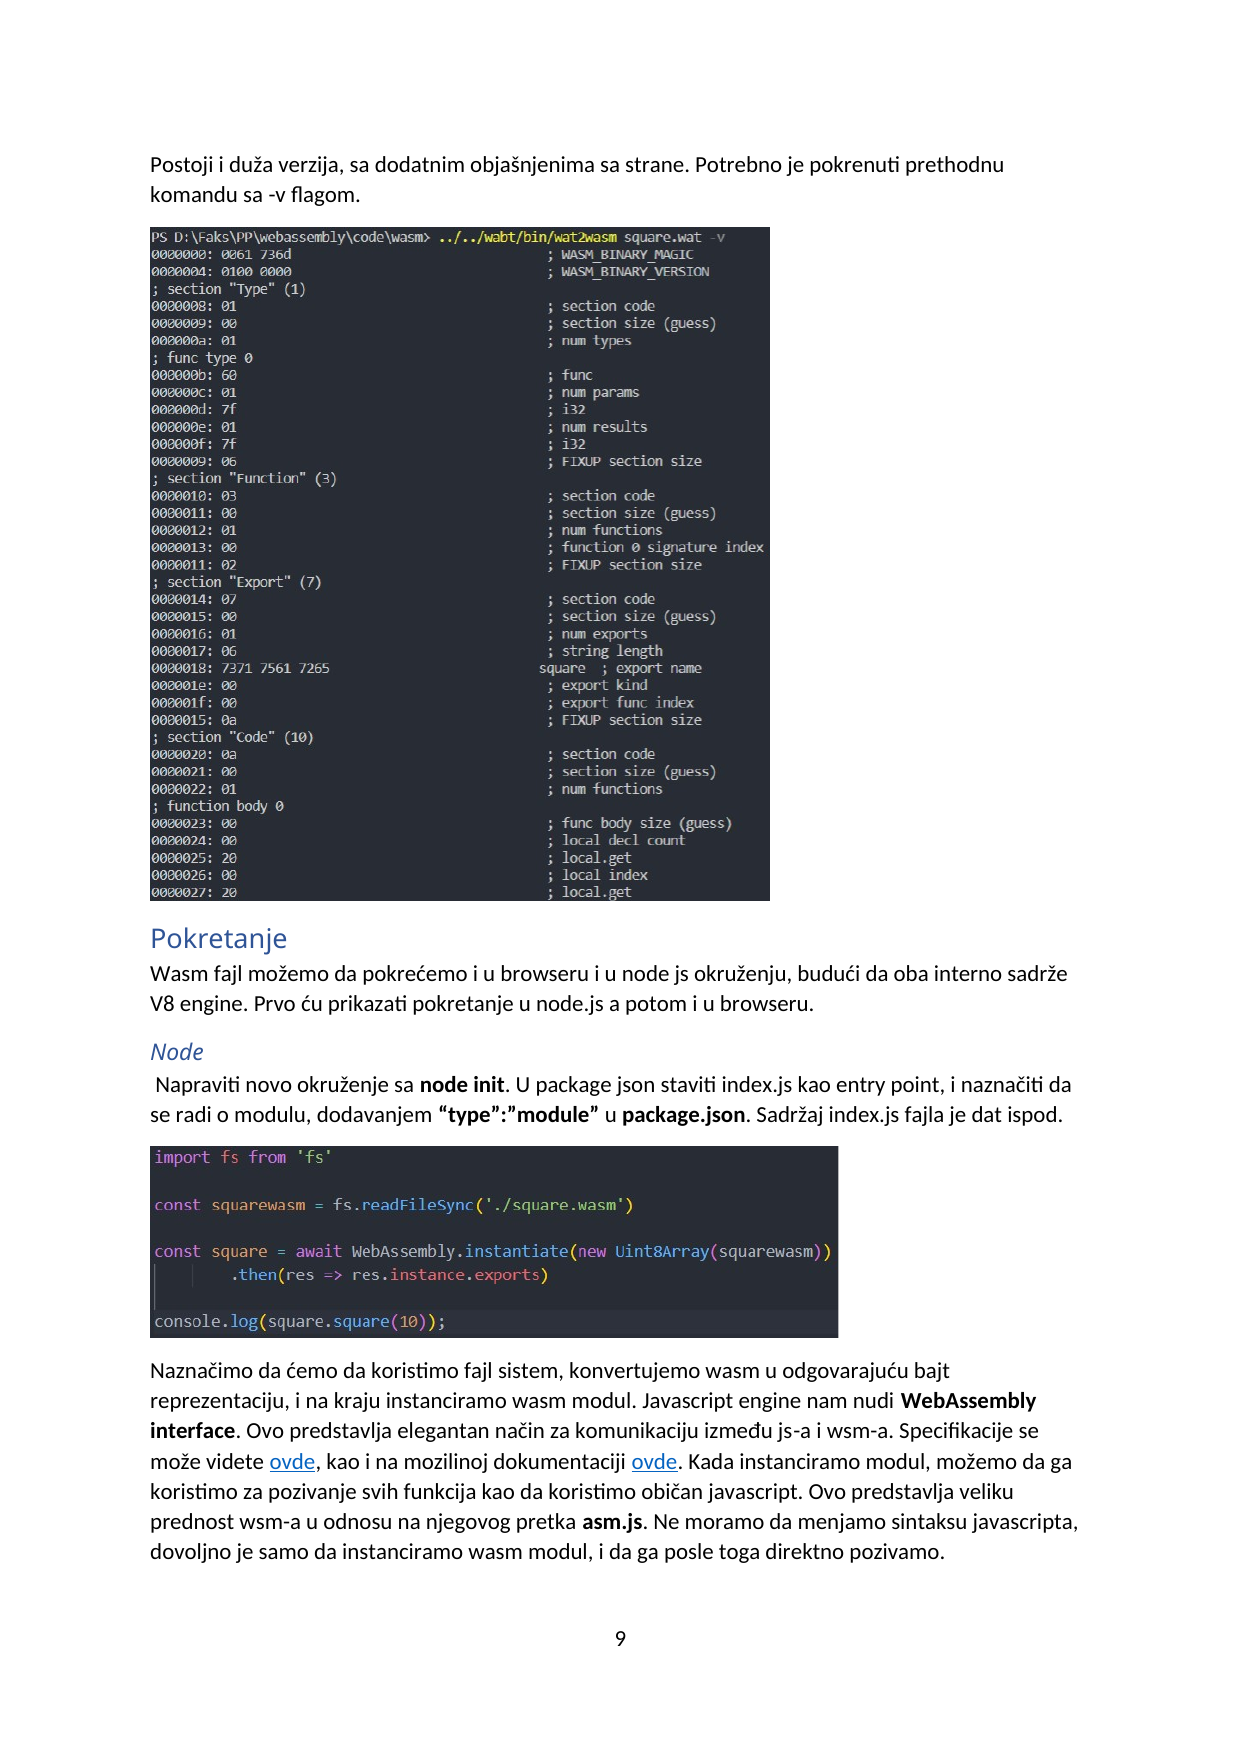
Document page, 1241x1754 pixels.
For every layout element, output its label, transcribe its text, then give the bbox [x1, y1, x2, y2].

subtitle Pokretanje [150, 919, 1090, 956]
text Postoji i duža verzija, sa dodatnim objašnjenima sa strane. Potrebno je pokrenuti prethodnu komandu sa -v flagom. [150, 150, 1090, 208]
text Naznačimo da ćemo da koristimo fajl sistem, konvertujemo wasm u odgovarajuću bajt reprezentaciju, i na kraju instanciramo wasm modul. Javascript engine nam nudi WebAssembly interface. Ovo predstavlja elegantan način za komunikaciju između js-a i wsm-a. Specifikacije se može videte ovde, kao i na mozilinoj dokumentaciji ovde. Kada instanciramo modul, možemo da ga koristimo za pozivanje svih funkcija kao da koristimo običan javascript. Ovo predstavlja veliku prednost wsm-a u odnosu na njegovog pretka asm.js. Ne moramo da menjamo sintaksu javascripta, dovoljno je samo da instanciramo wasm modul, i da ga posle toga direktno pozivamo. [150, 1356, 1090, 1565]
picture [150, 1146, 839, 1338]
picture [150, 227, 770, 901]
text Napraviti novo okruženje sa node init. U package json staviti index.js kao entry point, i naznačiti da se radi o modulu, dodavanjem “type”:”module” u package.json. Sadržaj index.js fajla je dat ispod. [150, 1070, 1090, 1128]
subtitle Node [150, 1036, 1090, 1067]
text Wasm fajl možemo da pokrećemo i u browseru i u node js okruženju, budući da oba interno sadrže V8 engine. Prvo ću prikazati pokretanje u node.js a potom i u browseru. [150, 959, 1090, 1017]
